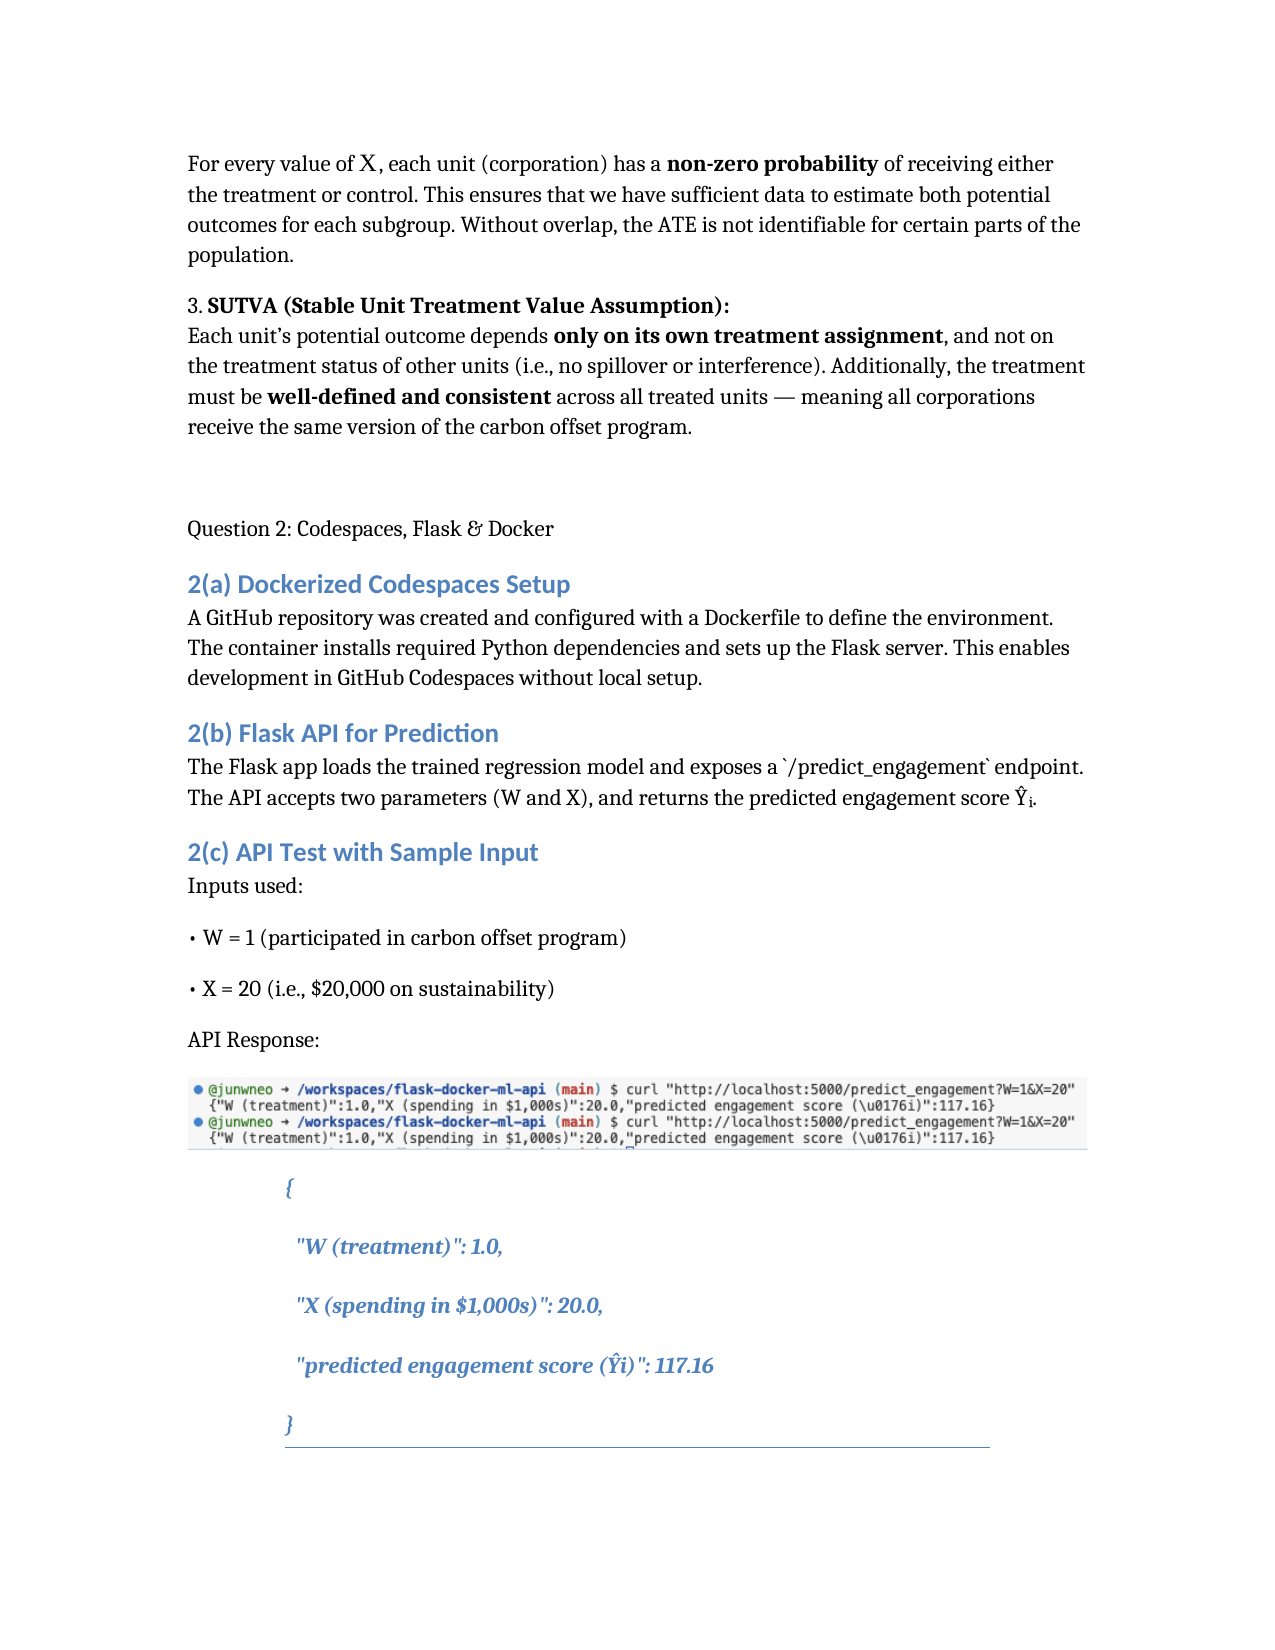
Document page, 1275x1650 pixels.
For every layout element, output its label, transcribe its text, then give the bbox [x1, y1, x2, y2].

subtitle 2(b) Flask API for Prediction [187, 716, 1087, 749]
subtitle 2(a) Dockerized Codespaces Setup [187, 567, 1087, 600]
picture [187, 1077, 1088, 1150]
text { [285, 1174, 990, 1201]
text A GitHub repository was created and configured with a Dockerfile to define the environment. The container installs required Python dependencies and sets up the Flask server. This enables development in GitHub Codespaces without local setup. [187, 605, 1087, 692]
text Inputs used: [187, 873, 1087, 900]
text • W = 1 (participated in carbon offset program) [187, 924, 1087, 951]
text 3. SUTVA (Stable Unit Treatment Value Assumption): Each unit’s potential outcome depends only on its own treatment assignment, and not on the treatment status of other units (i.e., no spillover or interference). Additionally, the treatment must be well-defined and consistent across all treated units — meaning all corporations receive the same version of the carbon offset program. [187, 293, 1087, 440]
text • X = 20 (i.e., $20,000 on sustainability) [187, 975, 1087, 1002]
text For every value of , each unit (corporation) has a non-zero probability of receiving either the treatment or control. This ensures that we have sufficient data to estimate both potential outcomes for each subgroup. Without overlap, the ATE is not identifiable for certain parts of the population. [187, 150, 1087, 268]
text "X (spending in $1,000s)": 20.0, [285, 1293, 990, 1319]
text "predicted engagement score (Ŷi)": 117.16 [285, 1352, 990, 1379]
subtitle 2(c) API Test with Sample Input [187, 835, 1087, 868]
text API Response: [187, 1026, 1087, 1053]
text } [285, 1412, 990, 1447]
text "W (treatment)": 1.0, [285, 1234, 990, 1260]
text The Flask app loads the trained regression model and exposes a `/predict_engagement` endpoint. The API accepts two parameters (W and X), and returns the predicted engagement score Ŷᵢ. [187, 754, 1087, 811]
text Question 2: Codespaces, Flask & Docker [187, 516, 1087, 542]
